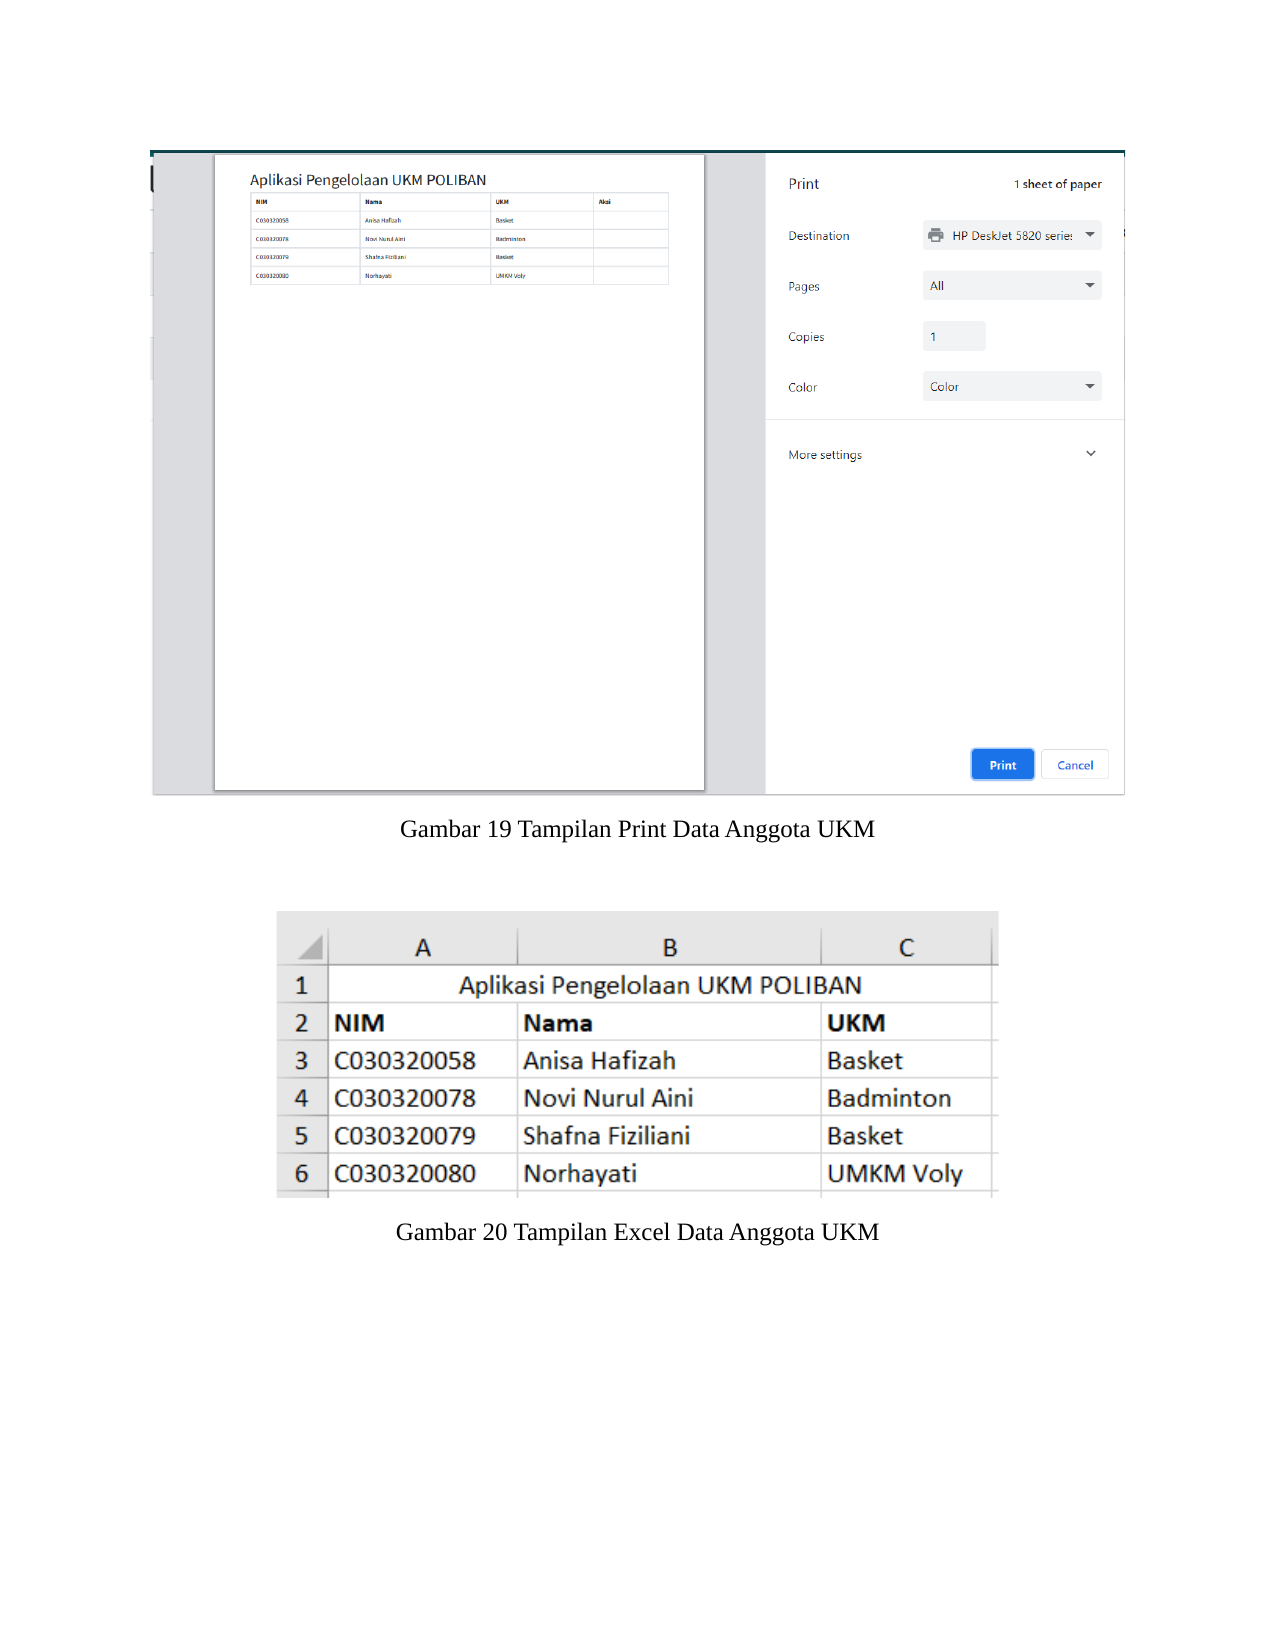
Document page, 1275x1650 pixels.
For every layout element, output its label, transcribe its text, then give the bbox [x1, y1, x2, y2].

picture [276, 911, 999, 1198]
picture [150, 150, 1125, 796]
text Gambar 20 Tampilan Excel Data Anggota UKM [150, 1217, 1125, 1246]
text Gambar 19 Tampilan Print Data Anggota UKM [150, 814, 1125, 843]
